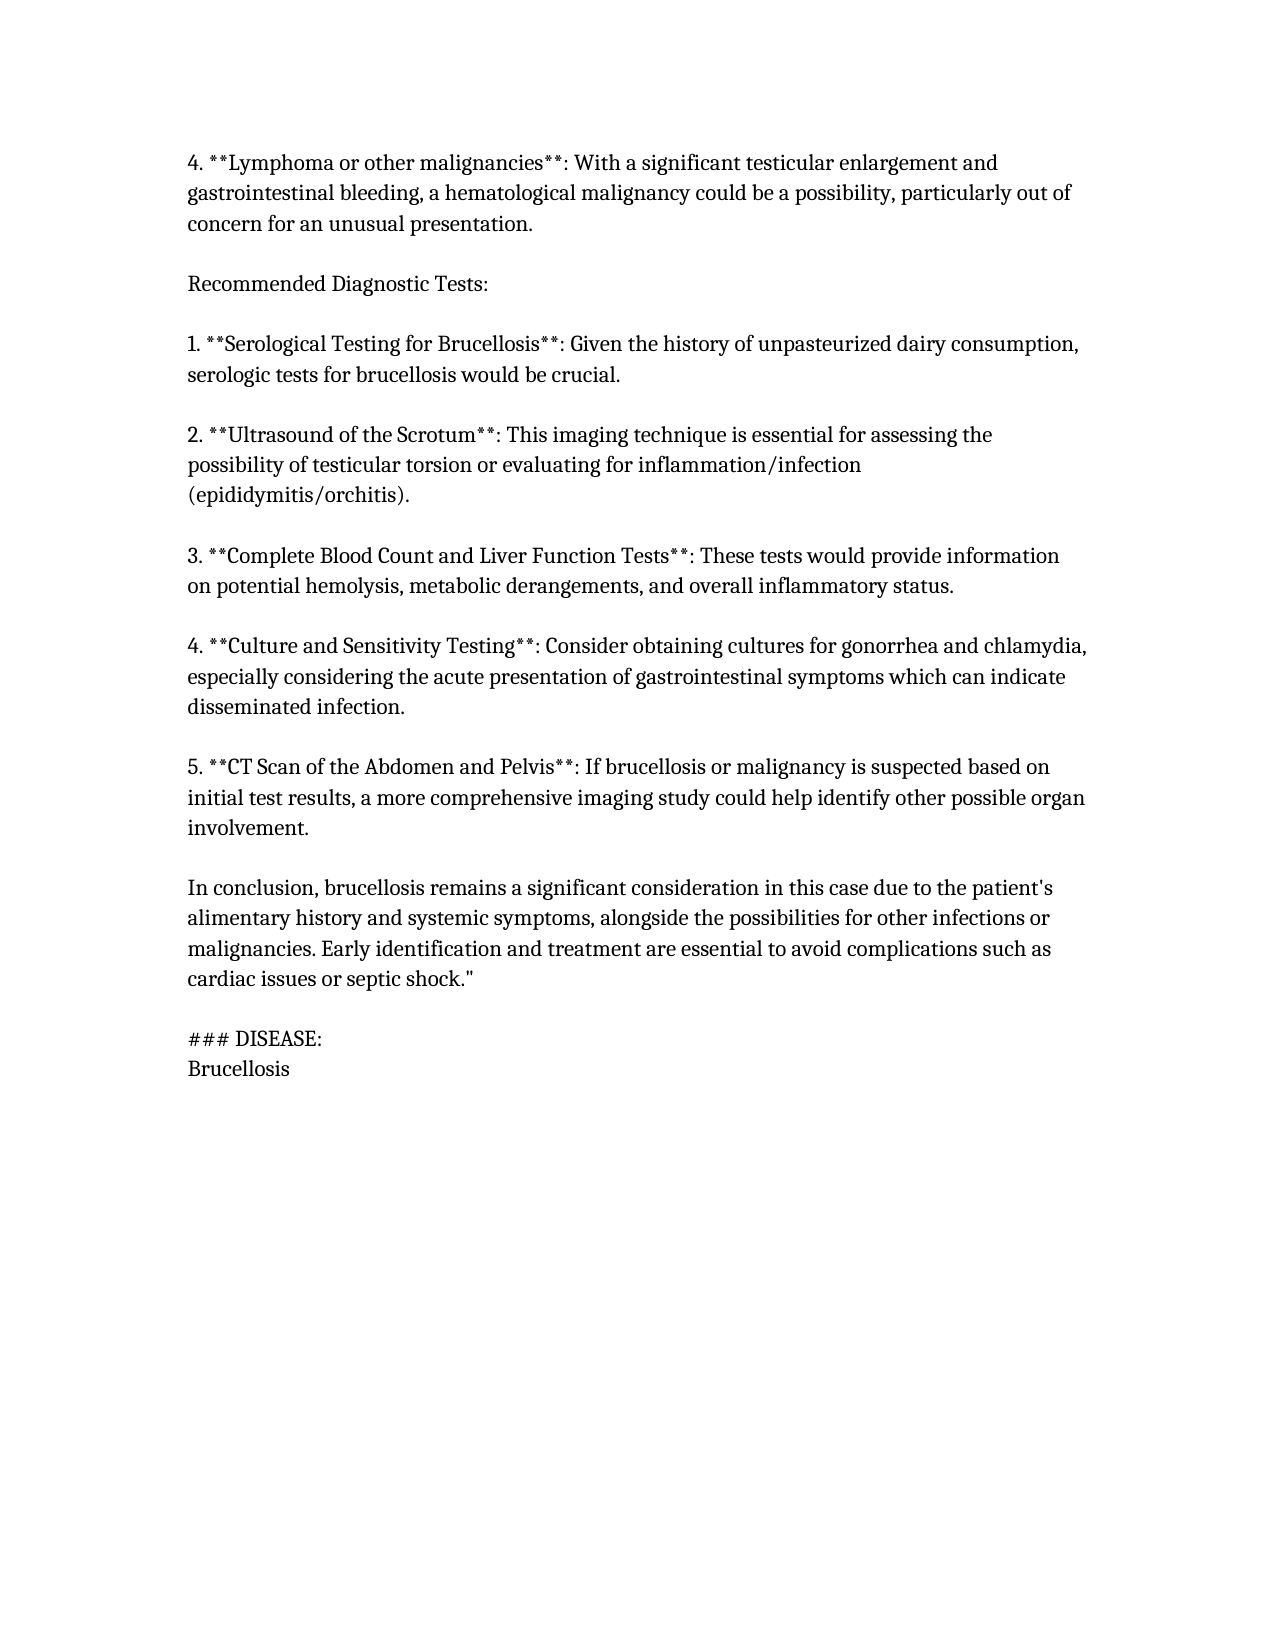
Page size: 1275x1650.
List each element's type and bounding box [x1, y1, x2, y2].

text [187, 150, 1087, 1083]
